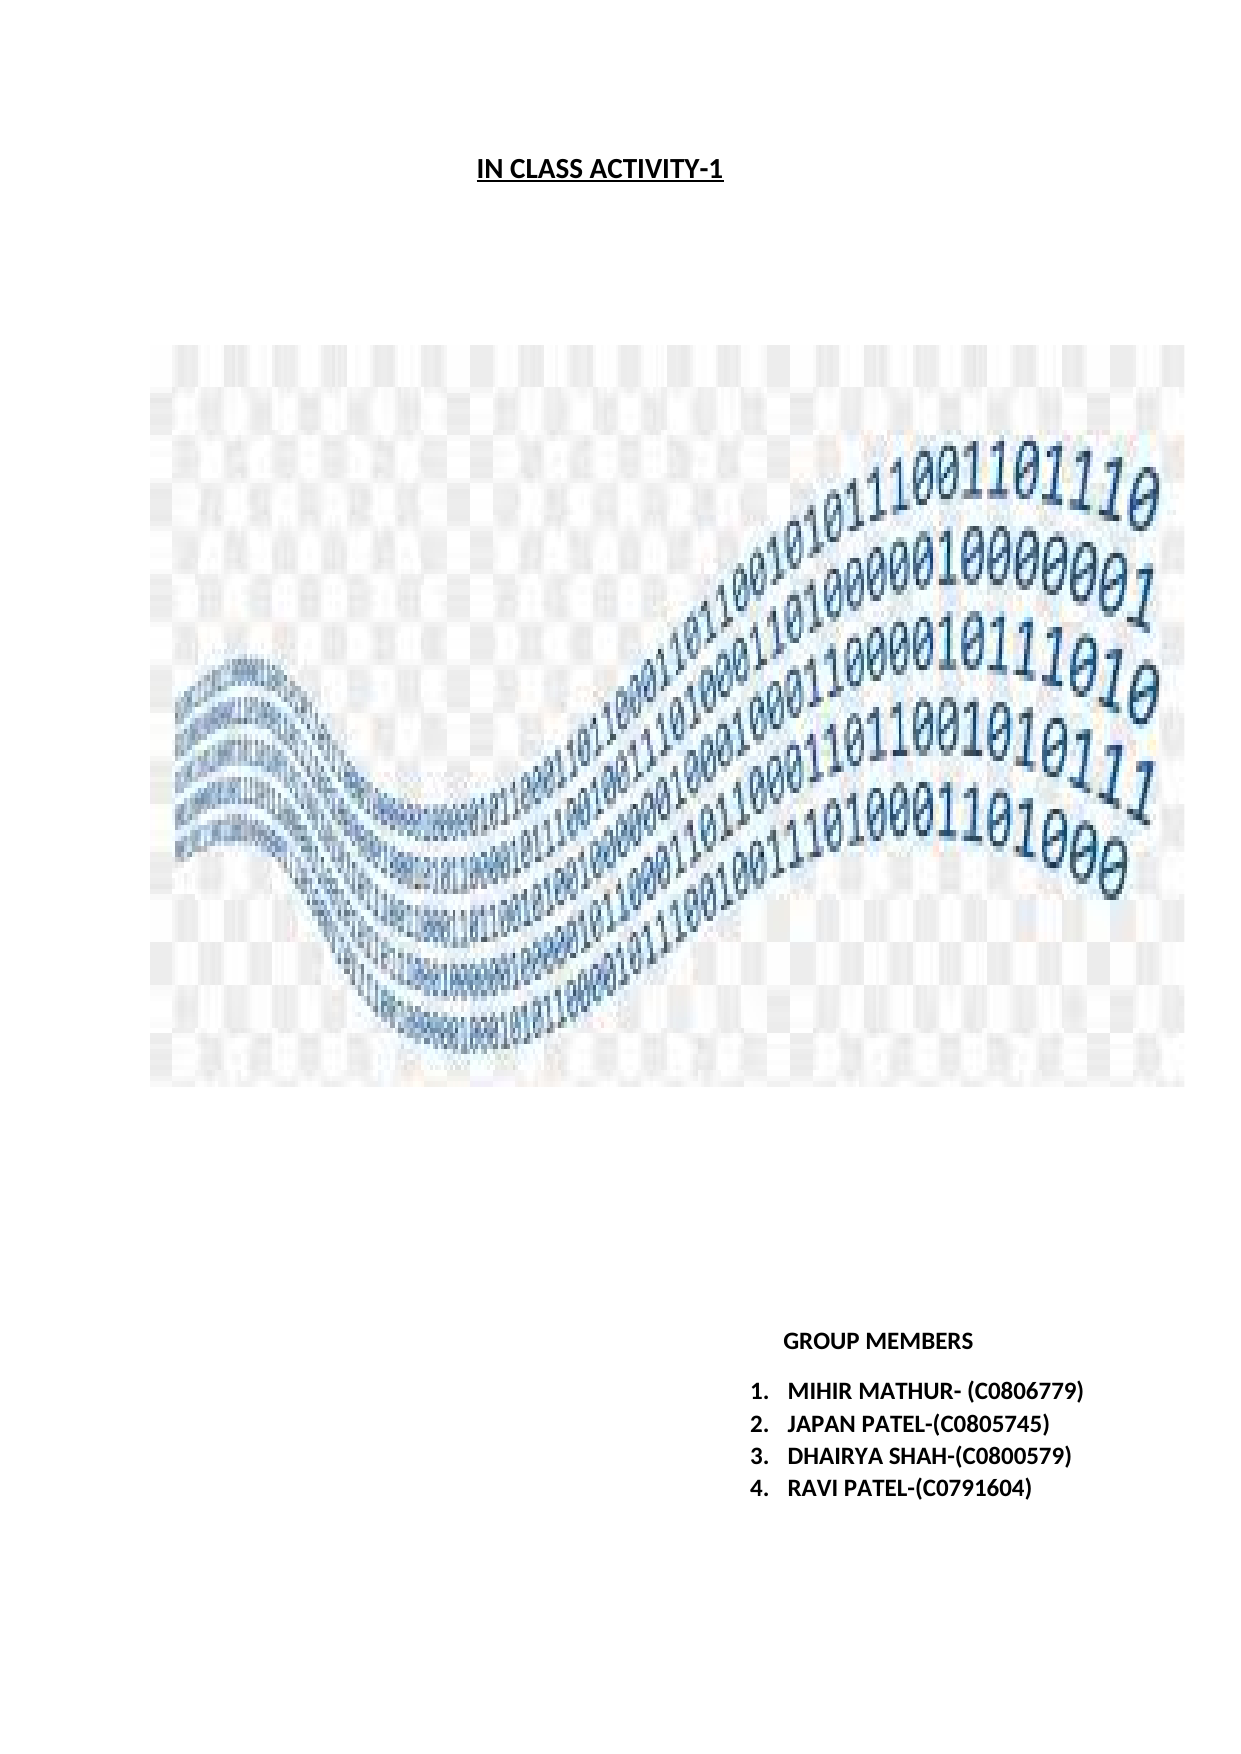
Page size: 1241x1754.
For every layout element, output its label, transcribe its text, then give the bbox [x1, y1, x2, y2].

list JAPAN PATEL-(C0805745) [750, 1408, 1090, 1438]
picture [150, 345, 1185, 1087]
list RAVI PATEL-(C0791604) [750, 1472, 1090, 1503]
list MIHIR MATHUR- (C0806779) [750, 1375, 1090, 1406]
list DHAIRYA SHAH-(C0800579) [750, 1440, 1090, 1471]
text GROUP MEMBERS [150, 1325, 1090, 1356]
text IN CLASS ACTIVITY-1 [450, 150, 1090, 186]
